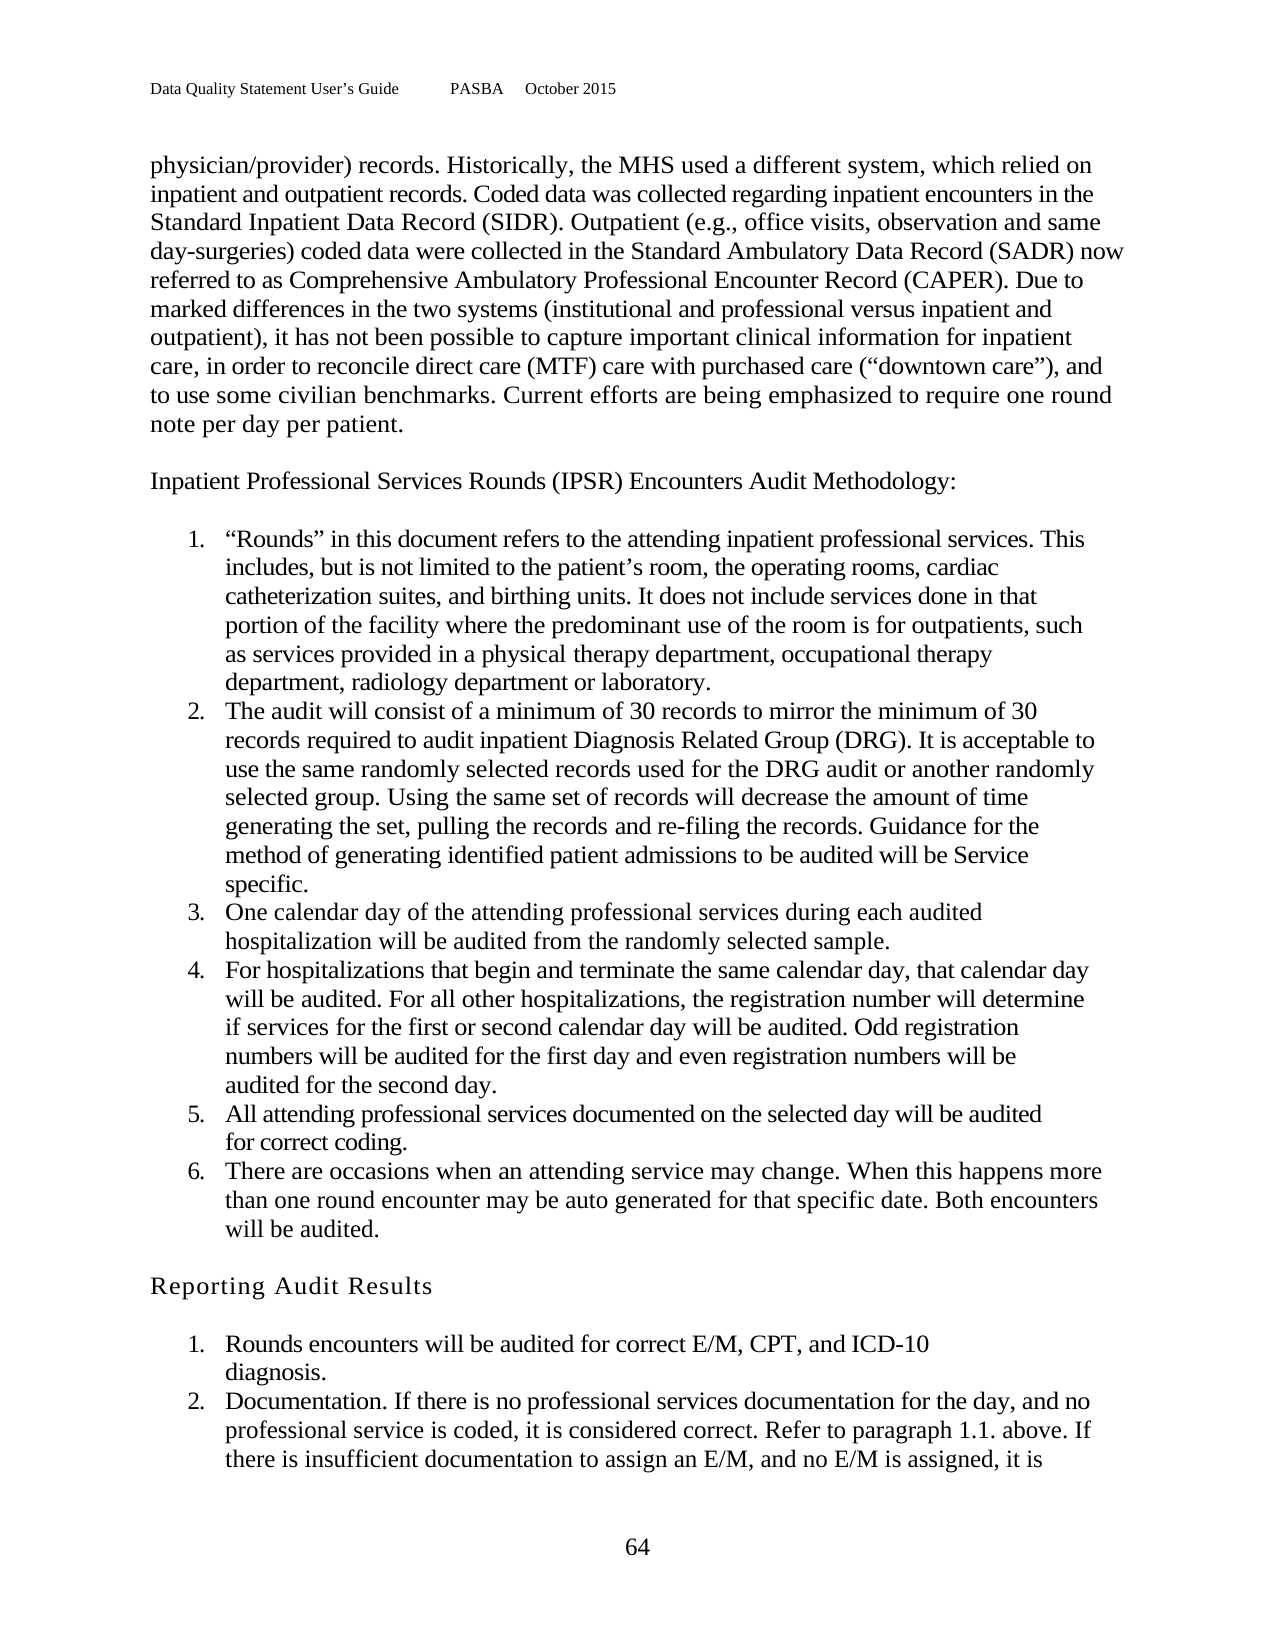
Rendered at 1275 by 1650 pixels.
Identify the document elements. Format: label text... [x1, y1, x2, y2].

text Reporting Audit Results [150, 1271, 990, 1300]
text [150, 150, 1125, 437]
list All attending professional services documented on the selected day will be audited for correct coding. [187, 1099, 1065, 1156]
list There are occasions when an attending service may change. When this happens more than one round encounter may be auto generated for that specific date. Both encounters will be audited. [187, 1156, 1102, 1242]
list “Rounds” in this document refers to the attending inpatient professional services. This includes, but is not limited to the patient’s room, the operating rooms, cardiac catheterization suites, and birthing units. It does not include services done in that portion of the facility where the predominant use of the room is for outpatients, such as services provided in a physical therapy department, occupational therapy department, radiology department or laboratory. [187, 524, 1095, 696]
list One calendar day of the attending professional services during each audited hospitalization will be audited from the randomly selected sample. [187, 897, 1095, 955]
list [187, 1386, 1102, 1472]
list Rounds encounters will be audited for correct E/M, CPT, and ICD-10 diagnosis. [187, 1329, 990, 1386]
list The audit will consist of a minimum of 30 records to mirror the minimum of 30 records required to audit inpatient Diagnosis Related Group (DRG). It is acceptable to use the same randomly selected records used for the DRG audit or another randomly selected group. Using the same set of records will decrease the amount of time generating the set, pulling the records and re-filing the records. Guidance for the method of generating identified patient admissions to be audited will be Service specific. [187, 696, 1117, 897]
list For hospitalizations that begin and terminate the same calendar day, that calendar day will be audited. For all other hospitalizations, the registration number will determine if services for the first or second calendar day will be audited. Odd registration numbers will be audited for the first day and even registration numbers will be audited for the second day. [187, 955, 1095, 1099]
text Inpatient Professional Services Rounds (IPSR) Encounters Audit Methodology: [150, 466, 960, 495]
